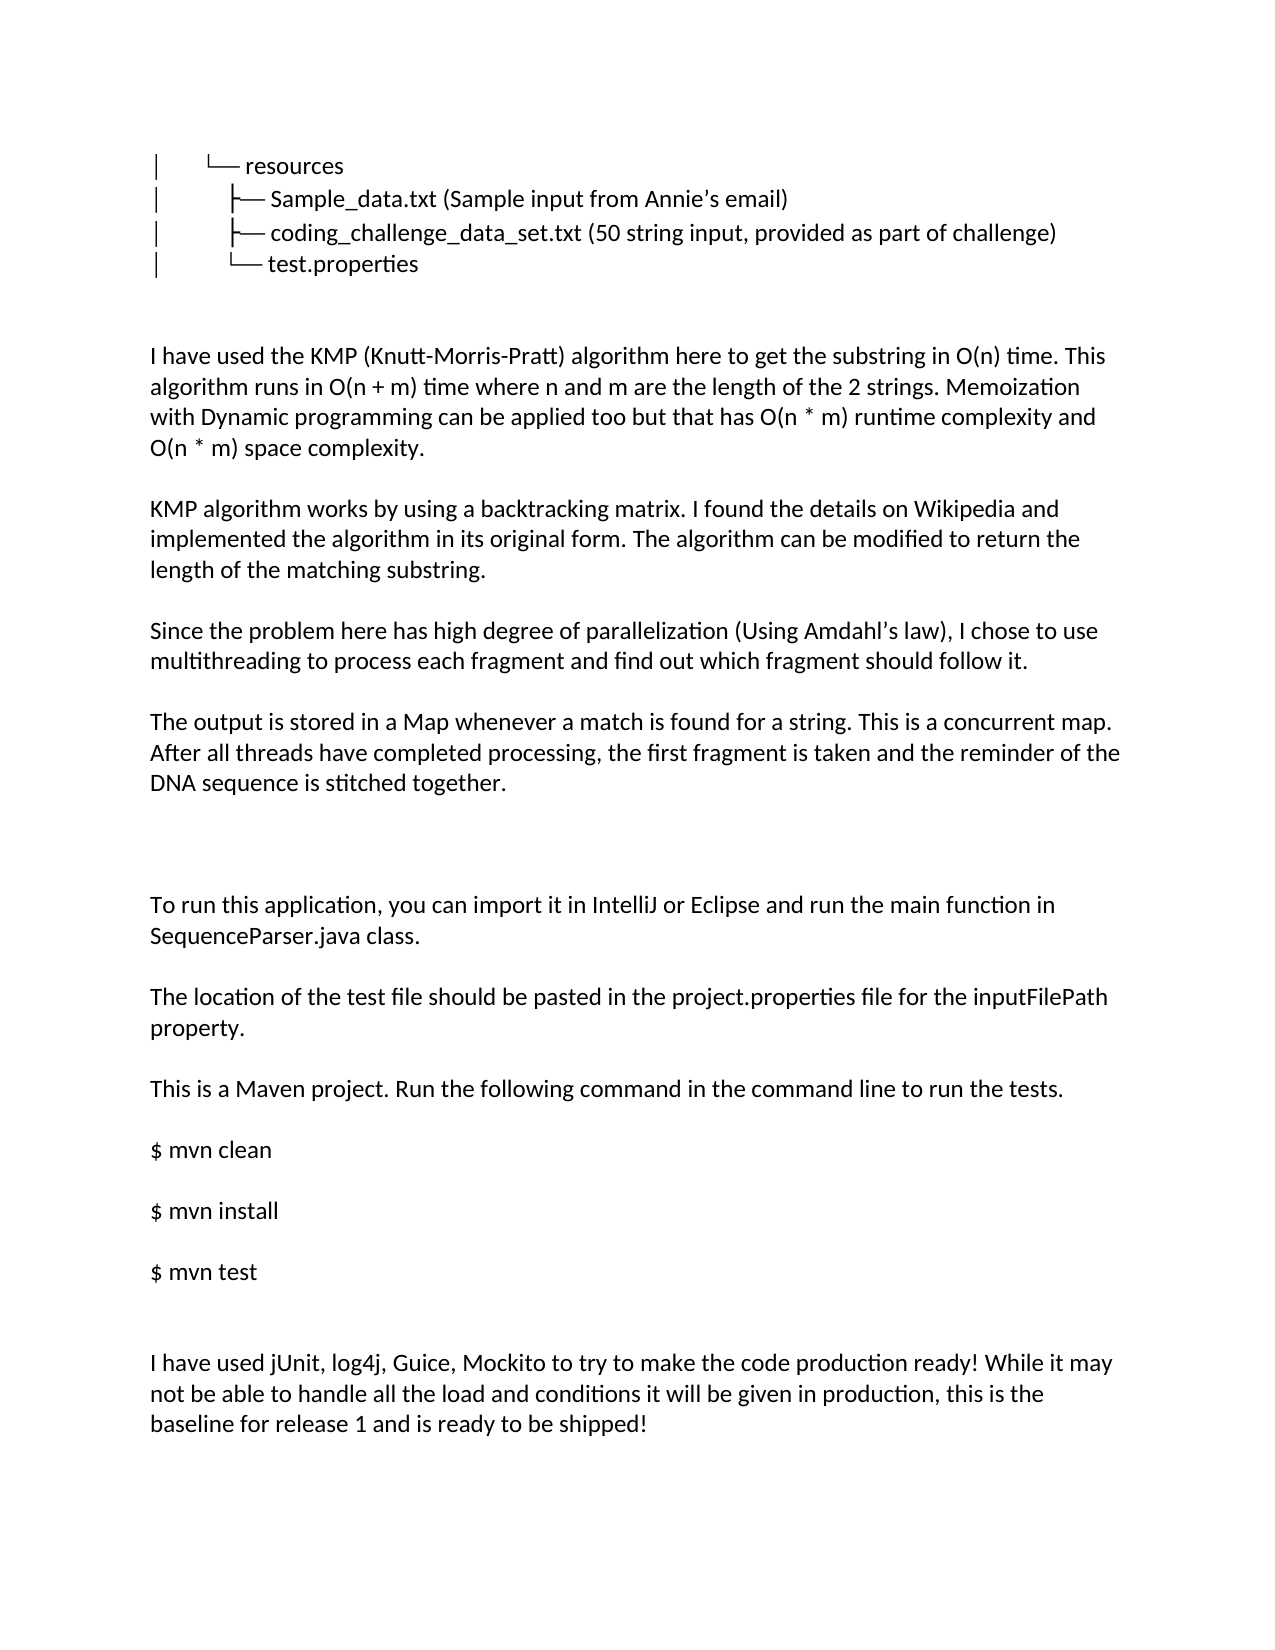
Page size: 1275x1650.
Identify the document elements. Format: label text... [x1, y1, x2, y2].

text │ ├── coding_challenge_data_set.txt (50 string input, provided as part of challenge) [150, 214, 1125, 249]
text The location of the test file should be pasted in the project.properties file for the inputFilePath property. [150, 981, 1125, 1042]
text I have used jUnit, log4j, Guice, Mockito to try to make the code production ready! While it may not be able to handle all the load and conditions it will be given in production, this is the baseline for release 1 and is ready to be shipped! [150, 1347, 1125, 1439]
text To run this application, you can import it in IntelliJ or Eclipse and run the main function in SequenceParser.java class. [150, 889, 1125, 951]
text KMP algorithm works by using a backtracking matrix. I found the details on Wikipedia and implemented the algorithm in its original form. The algorithm can be modified to return the length of the matching substring. [150, 493, 1125, 584]
text $ mvn test [150, 1256, 1125, 1286]
text The output is stored in a Map whenever a match is found for a string. This is a concurrent map. After all threads have completed processing, the first fragment is taken and the reminder of the DNA sequence is stitched together. [150, 706, 1125, 798]
text $ mvn clean [150, 1134, 1125, 1164]
text │ ├── Sample_data.txt (Sample input from Annie’s email) [150, 181, 1125, 214]
text Since the problem here has high degree of parallelization (Using Amdahl’s law), I chose to use multithreading to process each fragment and find out which fragment should follow it. [150, 615, 1125, 676]
text This is a Maven project. Run the following command in the command line to run the tests. [150, 1073, 1125, 1103]
text │ └── test.properties [150, 249, 1125, 279]
text $ mvn install [150, 1195, 1125, 1225]
text I have used the KMP (Knutt-Morris-Pratt) algorithm here to get the substring in O(n) time. This algorithm runs in O(n + m) time where n and m are the length of the 2 strings. Memoization with Dynamic programming can be applied too but that has O(n * m) runtime complexity and O(n * m) space complexity. [150, 340, 1125, 462]
text │ └── resources [150, 150, 1125, 181]
